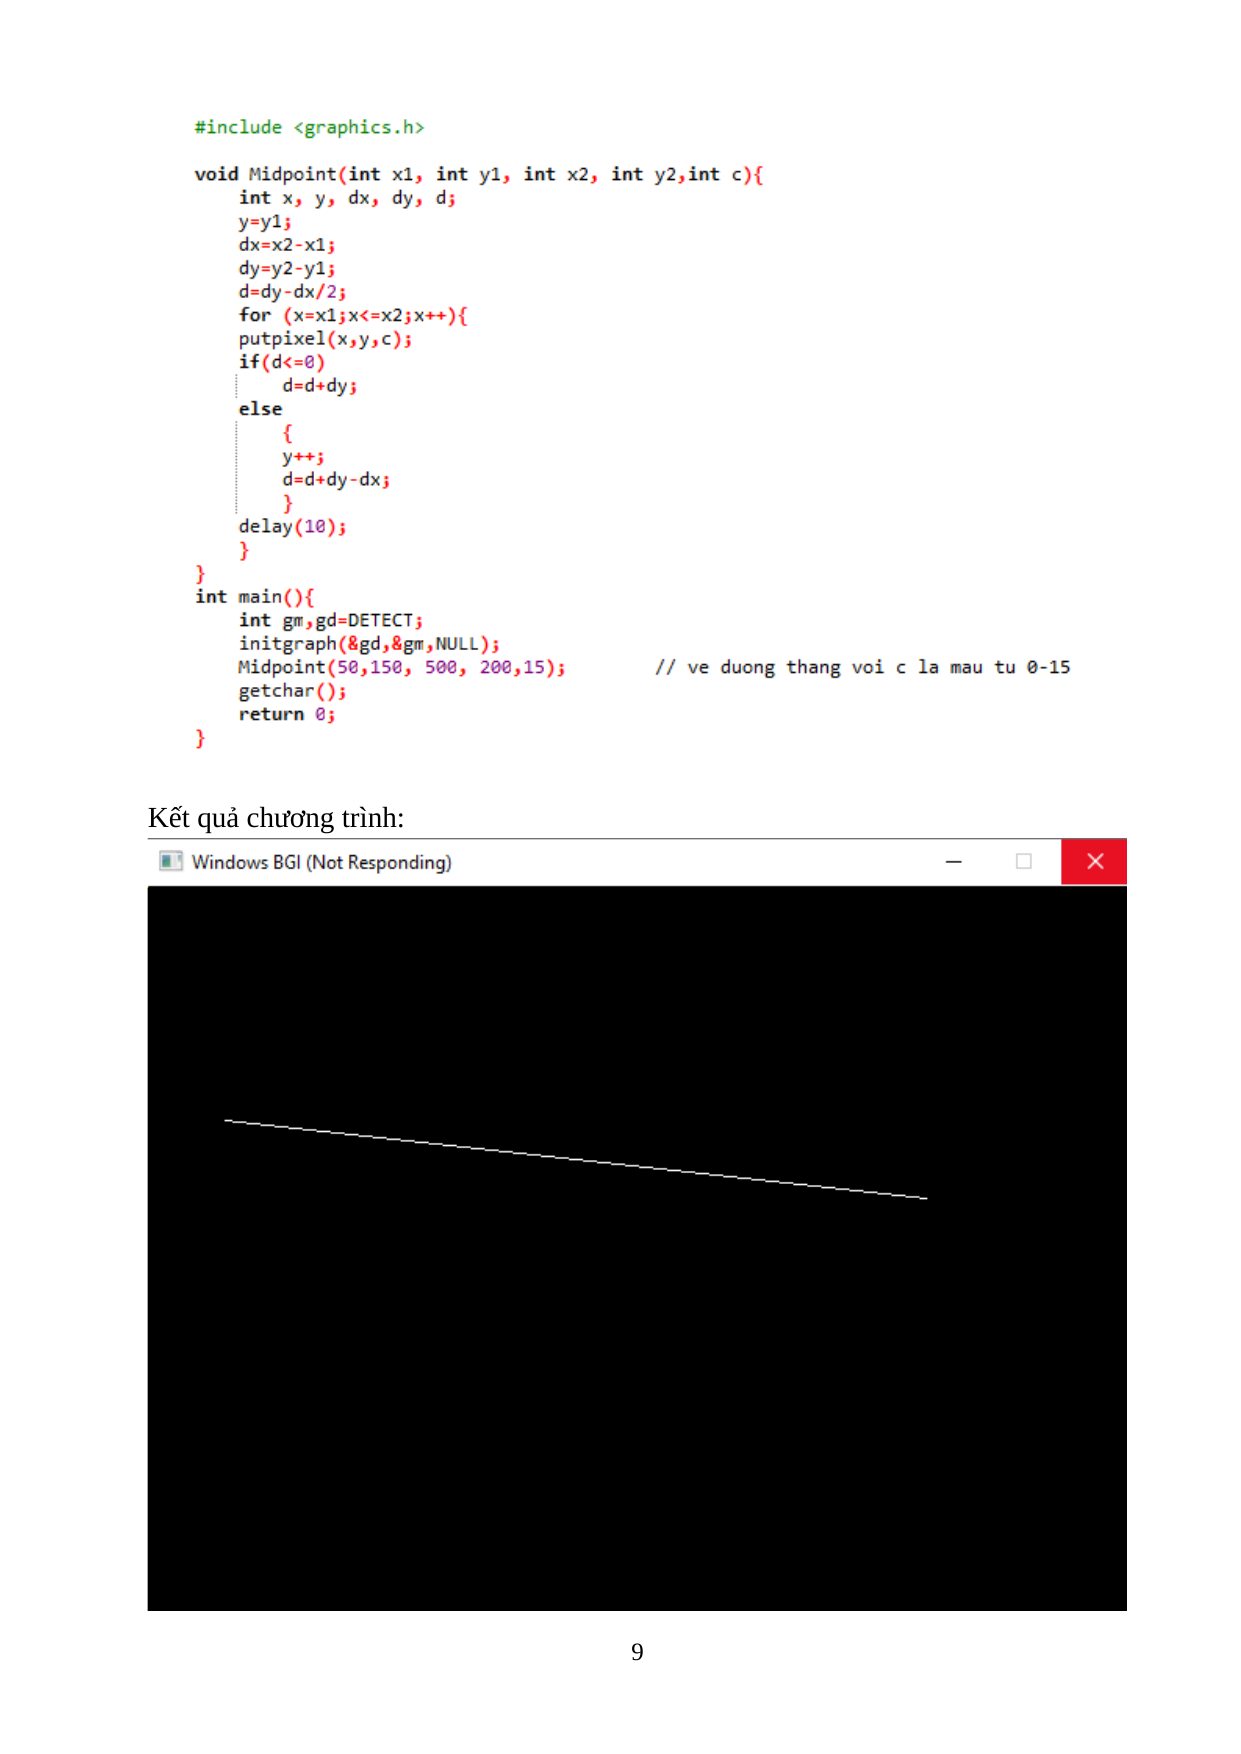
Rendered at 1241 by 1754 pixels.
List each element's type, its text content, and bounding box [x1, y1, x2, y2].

picture [192, 118, 1082, 758]
text Kết quả chương trình: [148, 800, 1127, 833]
picture [147, 838, 1127, 1611]
